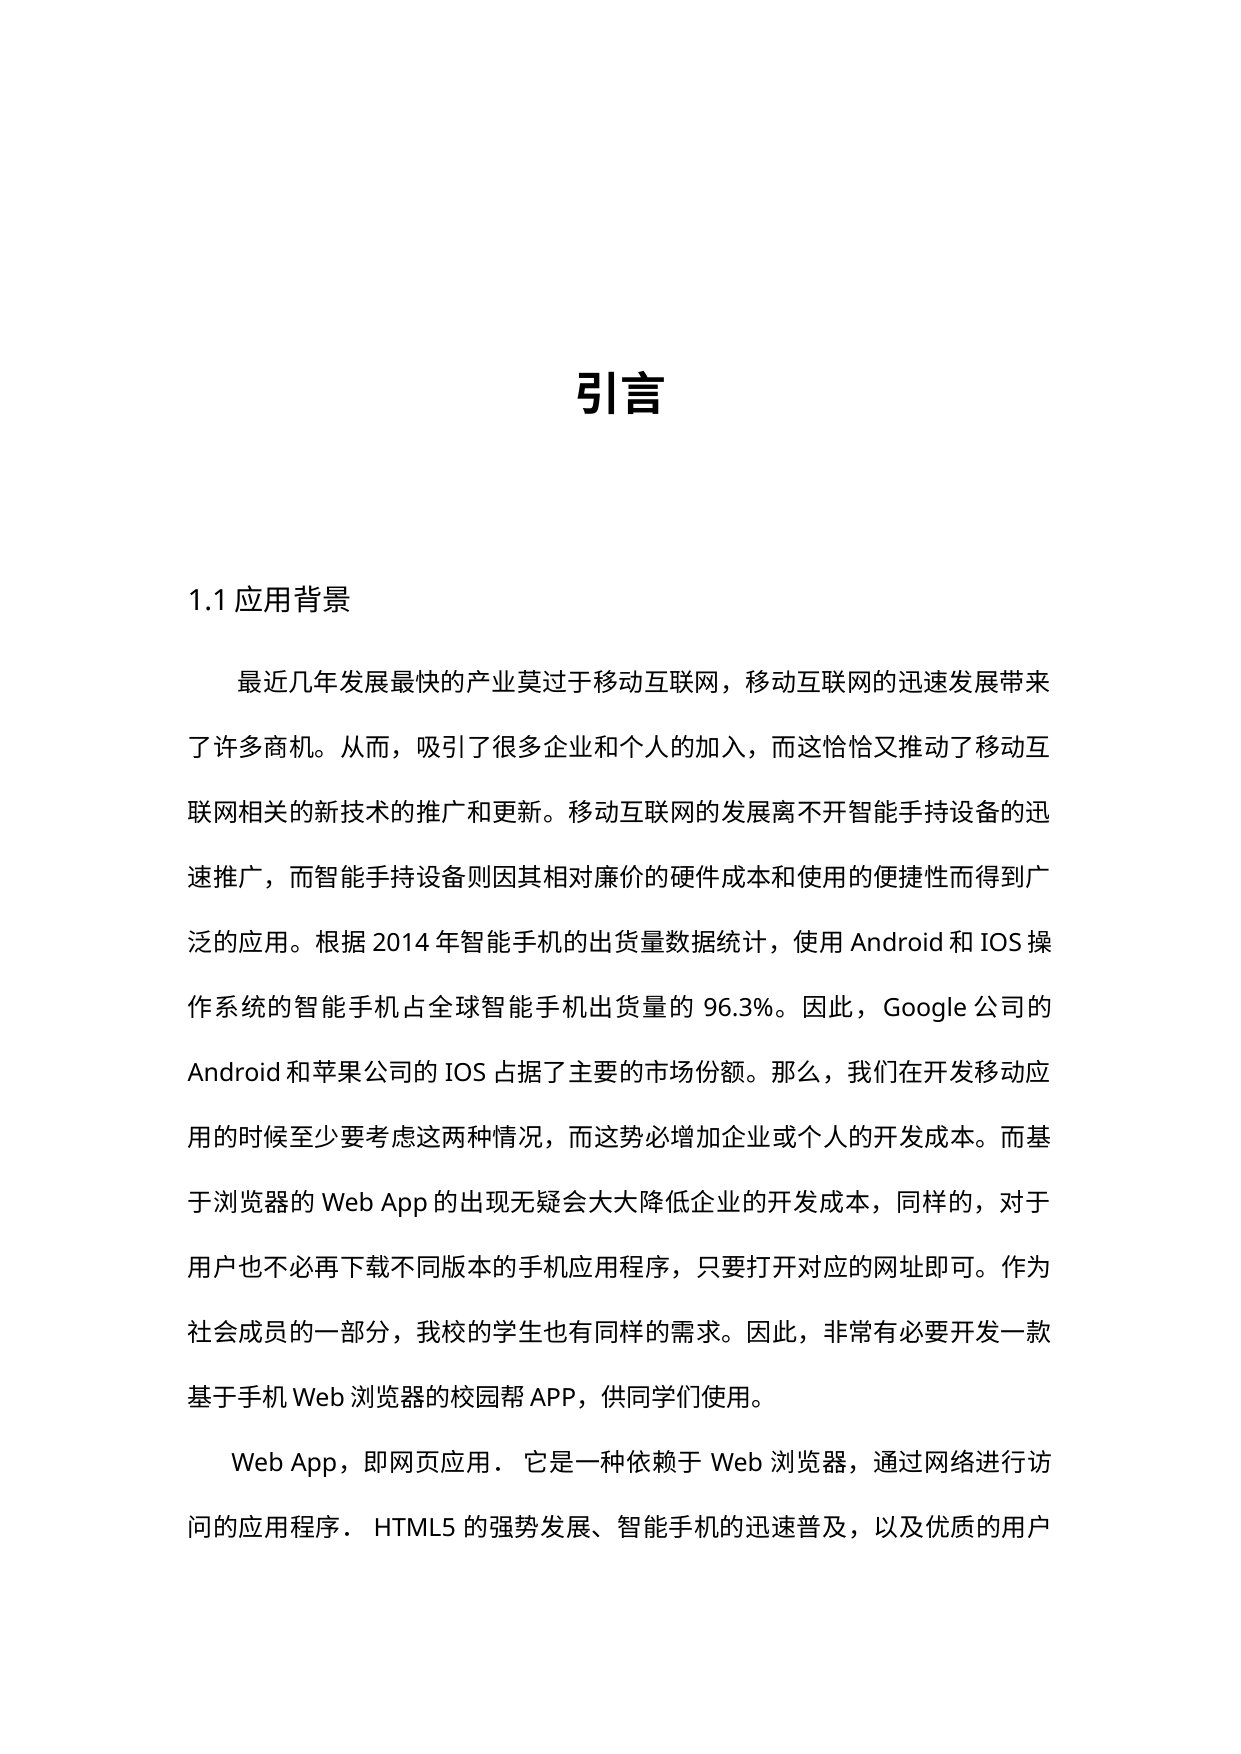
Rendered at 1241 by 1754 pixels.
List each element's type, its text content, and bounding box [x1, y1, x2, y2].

text 1.1应用背景 [187, 567, 1053, 632]
text 最近几年发展最快的产业莫过于移动互联网，移动互联网的迅速发展带来了许多商机。从而，吸引了很多企业和个人的加入，而这恰恰又推动了移动互联网相关的新技术的推广和更新。移动互联网的发展离不开智能手持设备的迅速推广，而智能手持设备则因其相对廉价的硬件成本和使用的便捷性而得到广泛的应用。根据2014年智能手机的出货量数据统计，使用Android和IOS操作系统的智能手机占全球智能手机出货量的96.3%。因此，Google公司的Android和苹果公司的IOS占据了主要的市场份额。那么，我们在开发移动应用的时候至少要考虑这两种情况，而这势必增加企业或个人的开发成本。而基于浏览器的Web App的出现无疑会大大降低企业的开发成本，同样的，对于用户也不必再下载不同版本的手机应用程序，只要打开对应的网址即可。作为社会成员的一部分，我校的学生也有同样的需求。因此，非常有必要开发一款基于手机Web浏览器的校园帮APP，供同学们使用。 [187, 648, 1053, 1428]
subtitle 引言 [187, 341, 1053, 439]
